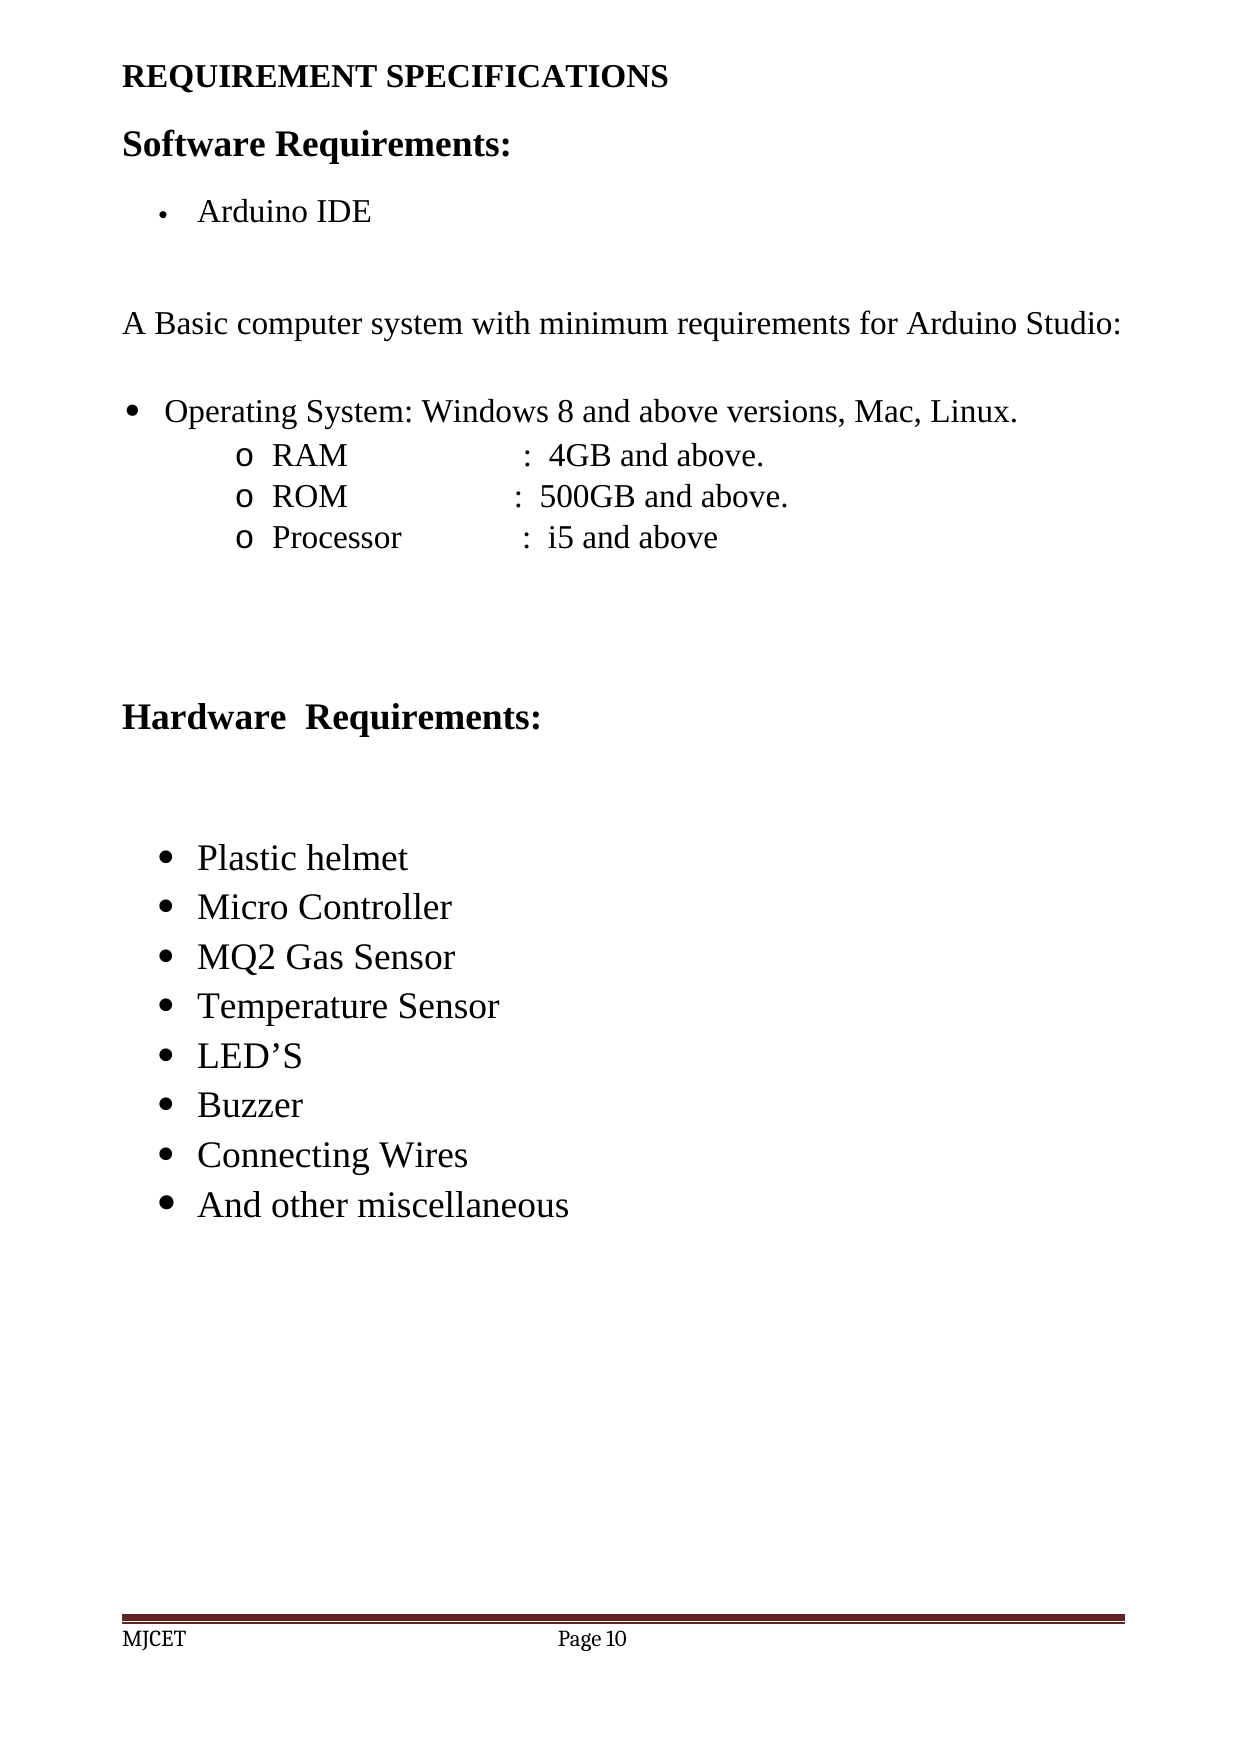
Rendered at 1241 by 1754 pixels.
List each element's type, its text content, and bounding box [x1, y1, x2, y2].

list LED’S [159, 1033, 1125, 1076]
list Buzzer [159, 1083, 1125, 1126]
list And other miscellaneous [159, 1182, 1125, 1226]
list Operating System: Windows 8 and above versions, Mac, Linux. [127, 391, 1125, 429]
text REQUIREMENT SPECIFICATIONS [122, 56, 1125, 94]
list Micro Controller [159, 884, 1125, 928]
list ROM : 500GB and above. [234, 477, 1125, 518]
list Processor : i5 and above [234, 518, 1125, 559]
list Temperature Sensor [159, 984, 1125, 1027]
list Connecting Wires [159, 1132, 1125, 1176]
text Software Requirements: [122, 121, 1125, 164]
list Plastic helmet [159, 835, 1125, 878]
text A Basic computer system with minimum requirements for Arduino Studio: [122, 303, 1125, 341]
list RAM : 4GB and above. [234, 435, 1125, 477]
list Arduino IDE [159, 192, 1125, 230]
text Hardware Requirements: [122, 694, 1125, 737]
list MQ2 Gas Sensor [159, 934, 1125, 977]
